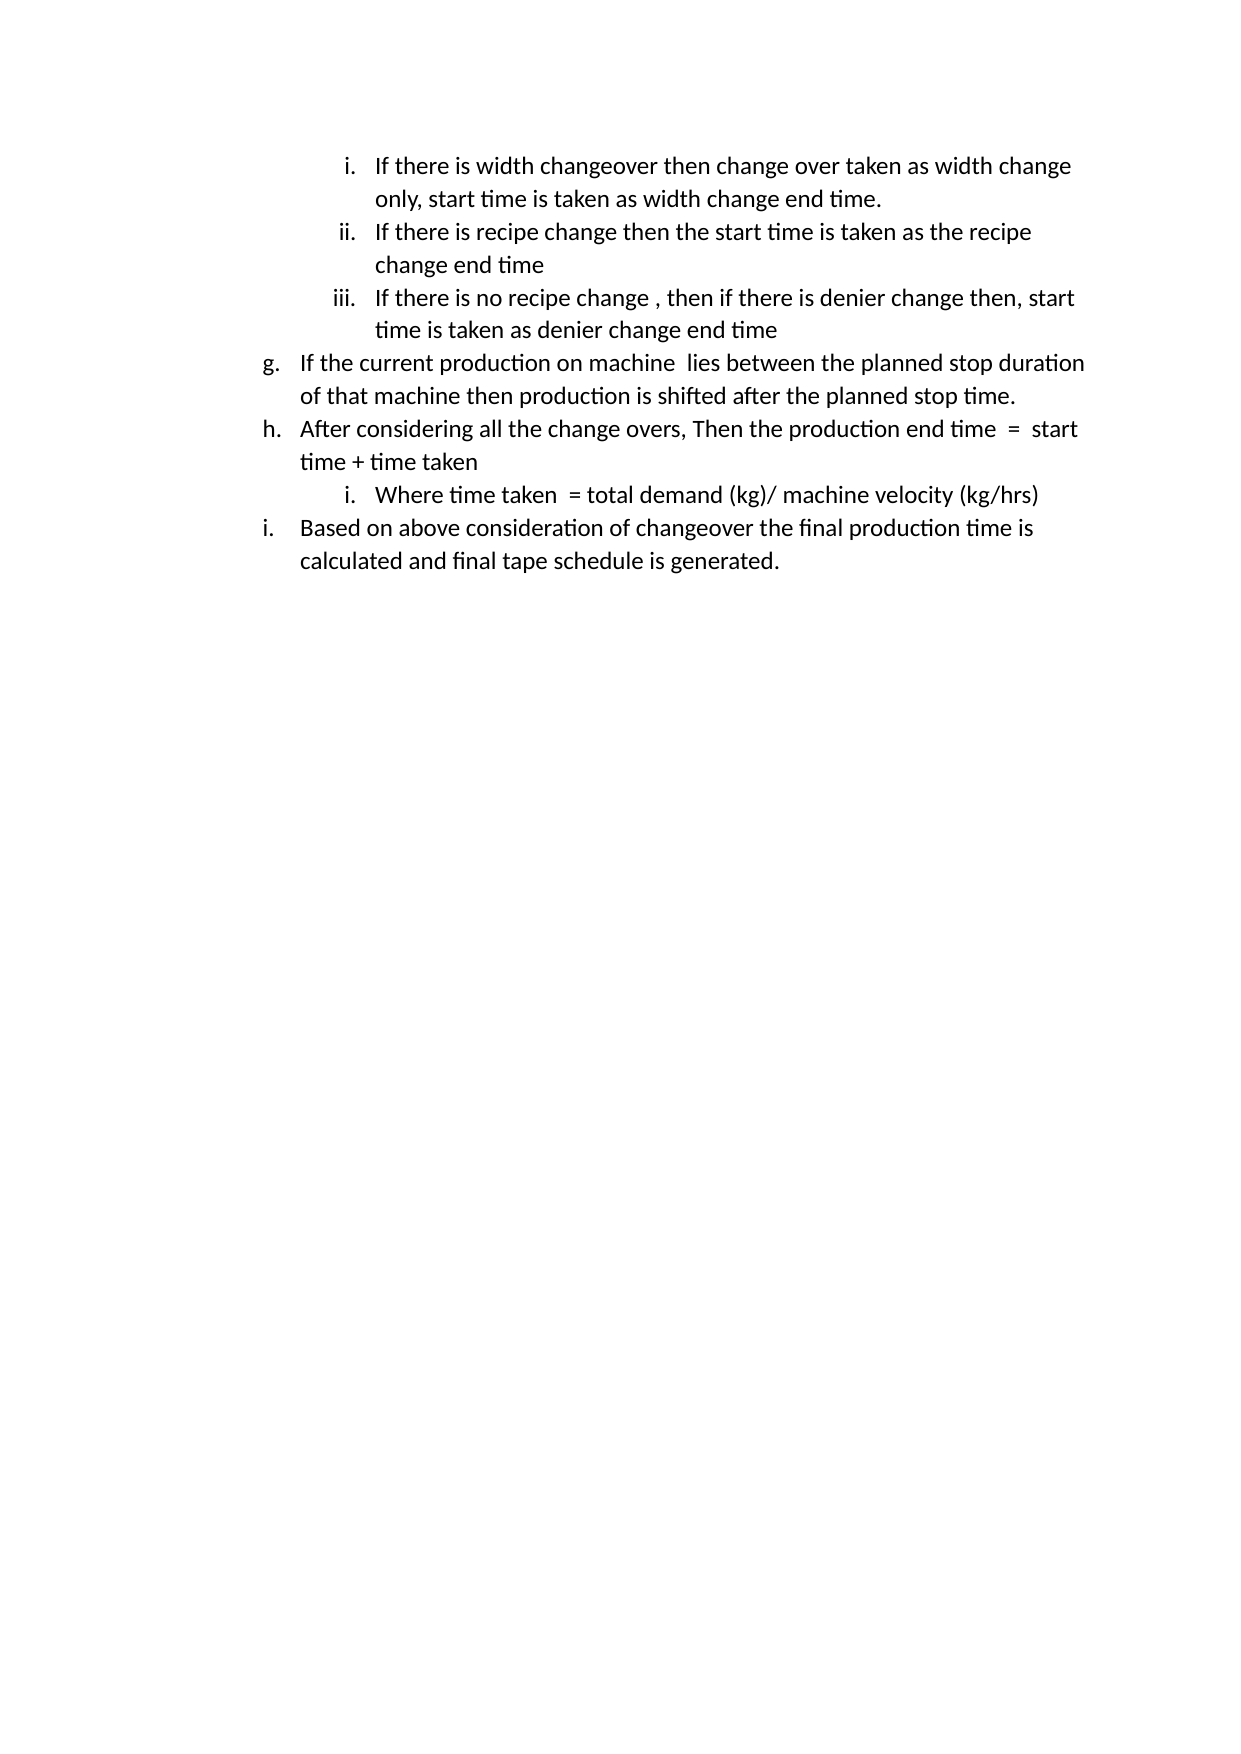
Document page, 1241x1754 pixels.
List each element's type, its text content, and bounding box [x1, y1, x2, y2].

list If there is recipe change then the start time is taken as the recipe change end time [356, 216, 1090, 279]
list If there is width changeover then change over taken as width change only, start time is taken as width change end time. [356, 150, 1090, 213]
list Where time taken = total demand (kg)/ machine velocity (kg/hrs) [356, 479, 1090, 510]
list If there is no recipe change , then if there is denier change then, start time is taken as denier change end time [356, 282, 1090, 345]
list If the current production on machine lies between the planned stop duration of that machine then production is shifted after the planned stop time. [262, 347, 1090, 411]
list After considering all the change overs, Then the production end time = start time + time taken [262, 413, 1090, 477]
list Based on above consideration of changeover the final production time is calculated and final tape schedule is generated. [262, 512, 1090, 576]
